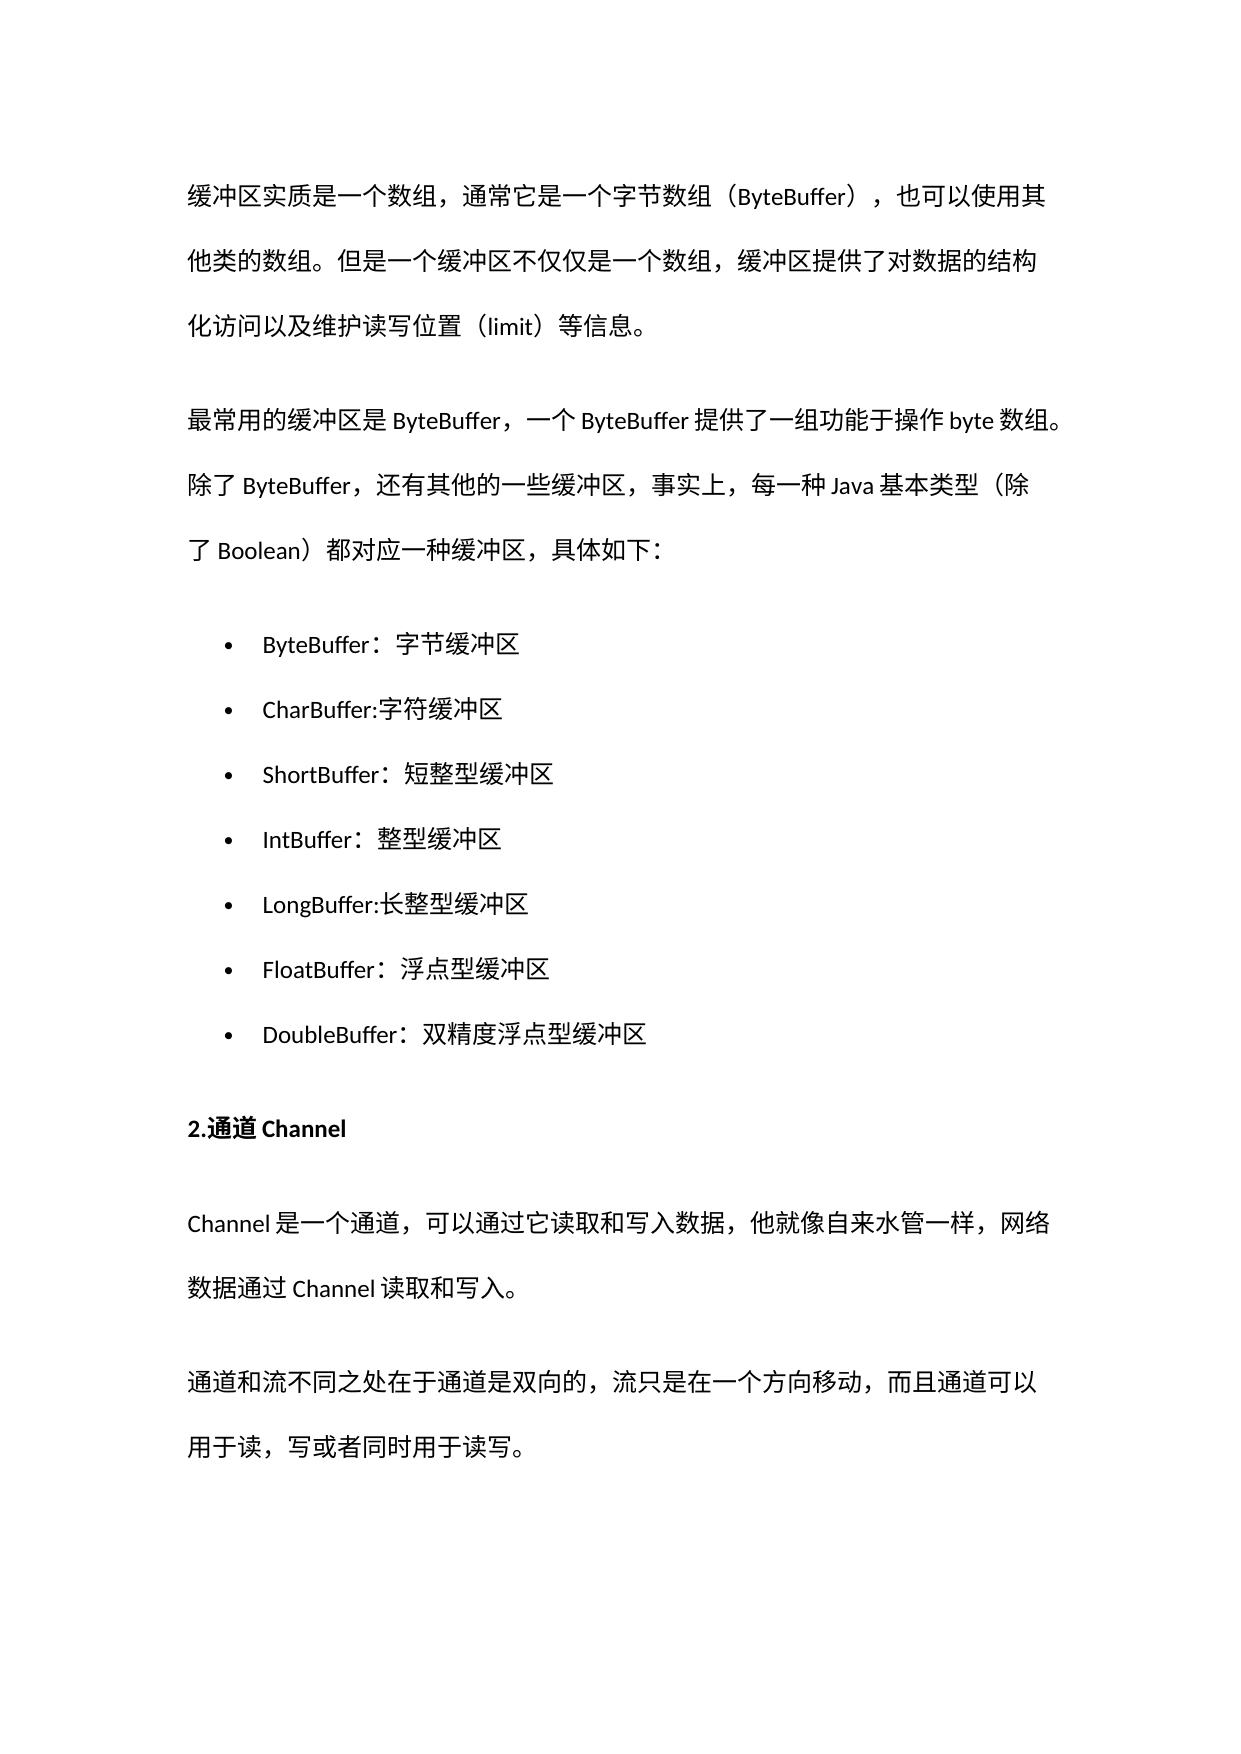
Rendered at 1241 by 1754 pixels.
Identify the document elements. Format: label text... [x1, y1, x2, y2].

text 最常用的缓冲区是ByteBuffer，一个ByteBuffer提供了一组功能于操作byte数组。除了ByteBuffer，还有其他的一些缓冲区，事实上，每一种Java基本类型（除了Boolean）都对应一种缓冲区，具体如下： [187, 386, 1053, 581]
text 缓冲区实质是一个数组，通常它是一个字节数组（ByteBuffer），也可以使用其他类的数组。但是一个缓冲区不仅仅是一个数组，缓冲区提供了对数据的结构化访问以及维护读写位置（limit）等信息。 [187, 162, 1053, 357]
list ByteBuffer：字节缓冲区 [225, 610, 1053, 675]
list IntBuffer：整型缓冲区 [225, 805, 1053, 870]
list CharBuffer:字符缓冲区 [225, 675, 1053, 740]
list ShortBuffer：短整型缓冲区 [225, 740, 1053, 805]
list LongBuffer:长整型缓冲区 [225, 870, 1053, 935]
list FloatBuffer：浮点型缓冲区 [225, 935, 1053, 1000]
text 2.通道Channel [187, 1094, 1053, 1159]
list DoubleBuffer：双精度浮点型缓冲区 [225, 1000, 1053, 1065]
text Channel是一个通道，可以通过它读取和写入数据，他就像自来水管一样，网络数据通过Channel读取和写入。 [187, 1189, 1053, 1319]
text 通道和流不同之处在于通道是双向的，流只是在一个方向移动，而且通道可以用于读，写或者同时用于读写。 [187, 1348, 1053, 1478]
